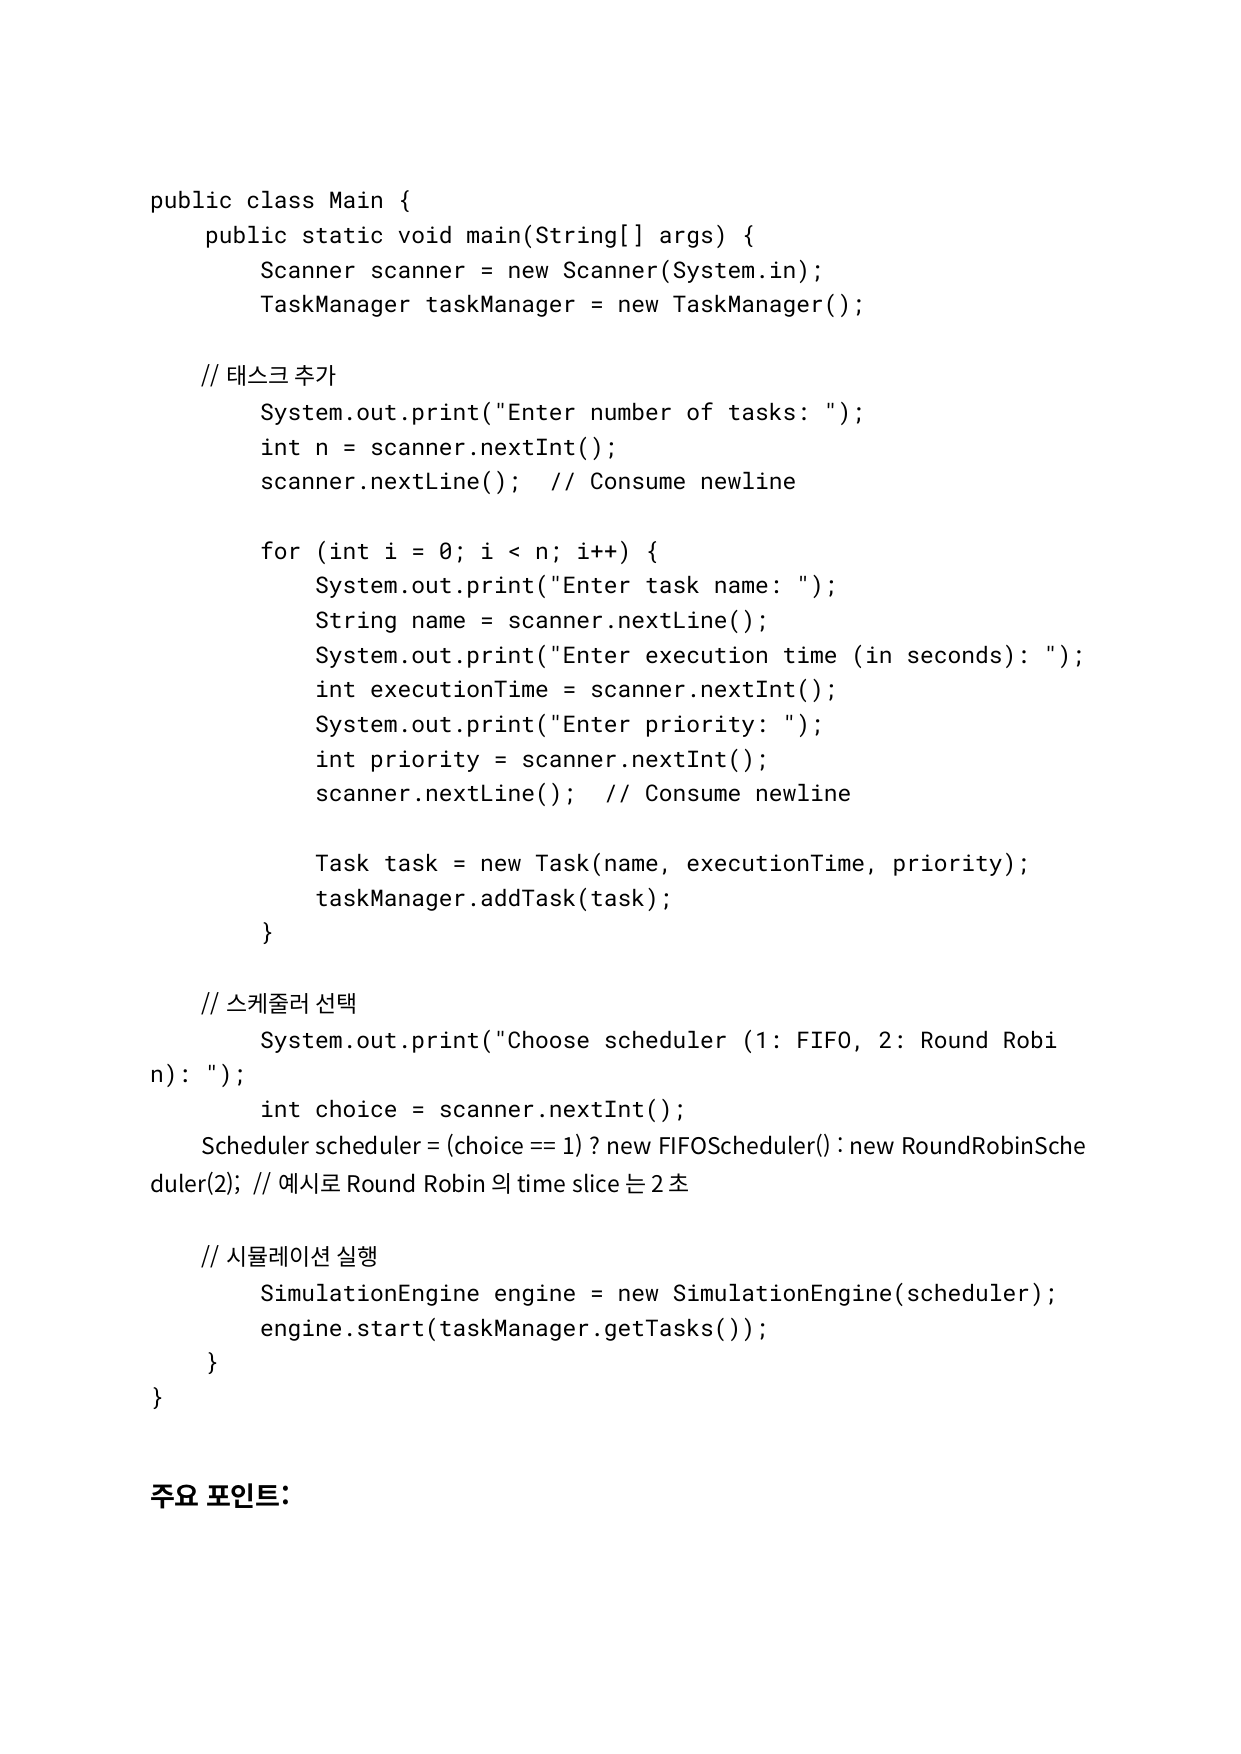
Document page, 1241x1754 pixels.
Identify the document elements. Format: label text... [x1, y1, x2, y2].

text System.out.print("Enter priority: "); [150, 708, 1090, 739]
text System.out.print("Enter execution time (in seconds): "); [150, 639, 1090, 669]
text public class Main { [150, 185, 1090, 215]
text System.out.print("Enter number of tasks: "); [150, 396, 1090, 426]
text System.out.print("Enter task name: "); [150, 570, 1090, 600]
text } [150, 917, 1090, 947]
text Scanner scanner = new Scanner(System.in); [150, 254, 1090, 284]
text int choice = scanner.nextInt(); [150, 1093, 1090, 1124]
text scanner.nextLine(); // Consume newline [150, 778, 1090, 808]
text TaskManager taskManager = new TaskManager(); [150, 289, 1090, 319]
text Scheduler scheduler = (choice == 1) ? new FIFOScheduler() : new RoundRobinScheduler(2); // 예시로 Round Robin의 time slice는 2초 [150, 1128, 1090, 1199]
text SimulationEngine engine = new SimulationEngine(scheduler); [150, 1277, 1090, 1307]
text } [150, 1381, 1090, 1411]
text Task task = new Task(name, executionTime, priority); [150, 847, 1090, 877]
text int n = scanner.nextInt(); [150, 431, 1090, 461]
text System.out.print("Choose scheduler (1: FIFO, 2: Round Robin): "); [150, 1024, 1090, 1089]
text } [150, 1347, 1090, 1377]
text taskManager.addTask(task); [150, 882, 1090, 912]
text // 태스크 추가 [150, 358, 1090, 391]
text int priority = scanner.nextInt(); [150, 743, 1090, 773]
text scanner.nextLine(); // Consume newline [150, 466, 1090, 496]
text public static void main(String[] args) { [150, 219, 1090, 249]
text // 스케줄러 선택 [150, 986, 1090, 1019]
text String name = scanner.nextLine(); [150, 604, 1090, 634]
text for (int i = 0; i < n; i++) { [150, 535, 1090, 565]
text // 시뮬레이션 실행 [150, 1239, 1090, 1272]
text int executionTime = scanner.nextInt(); [150, 674, 1090, 704]
text engine.start(taskManager.getTasks()); [150, 1312, 1090, 1342]
subtitle 주요 포인트: [150, 1475, 1090, 1514]
